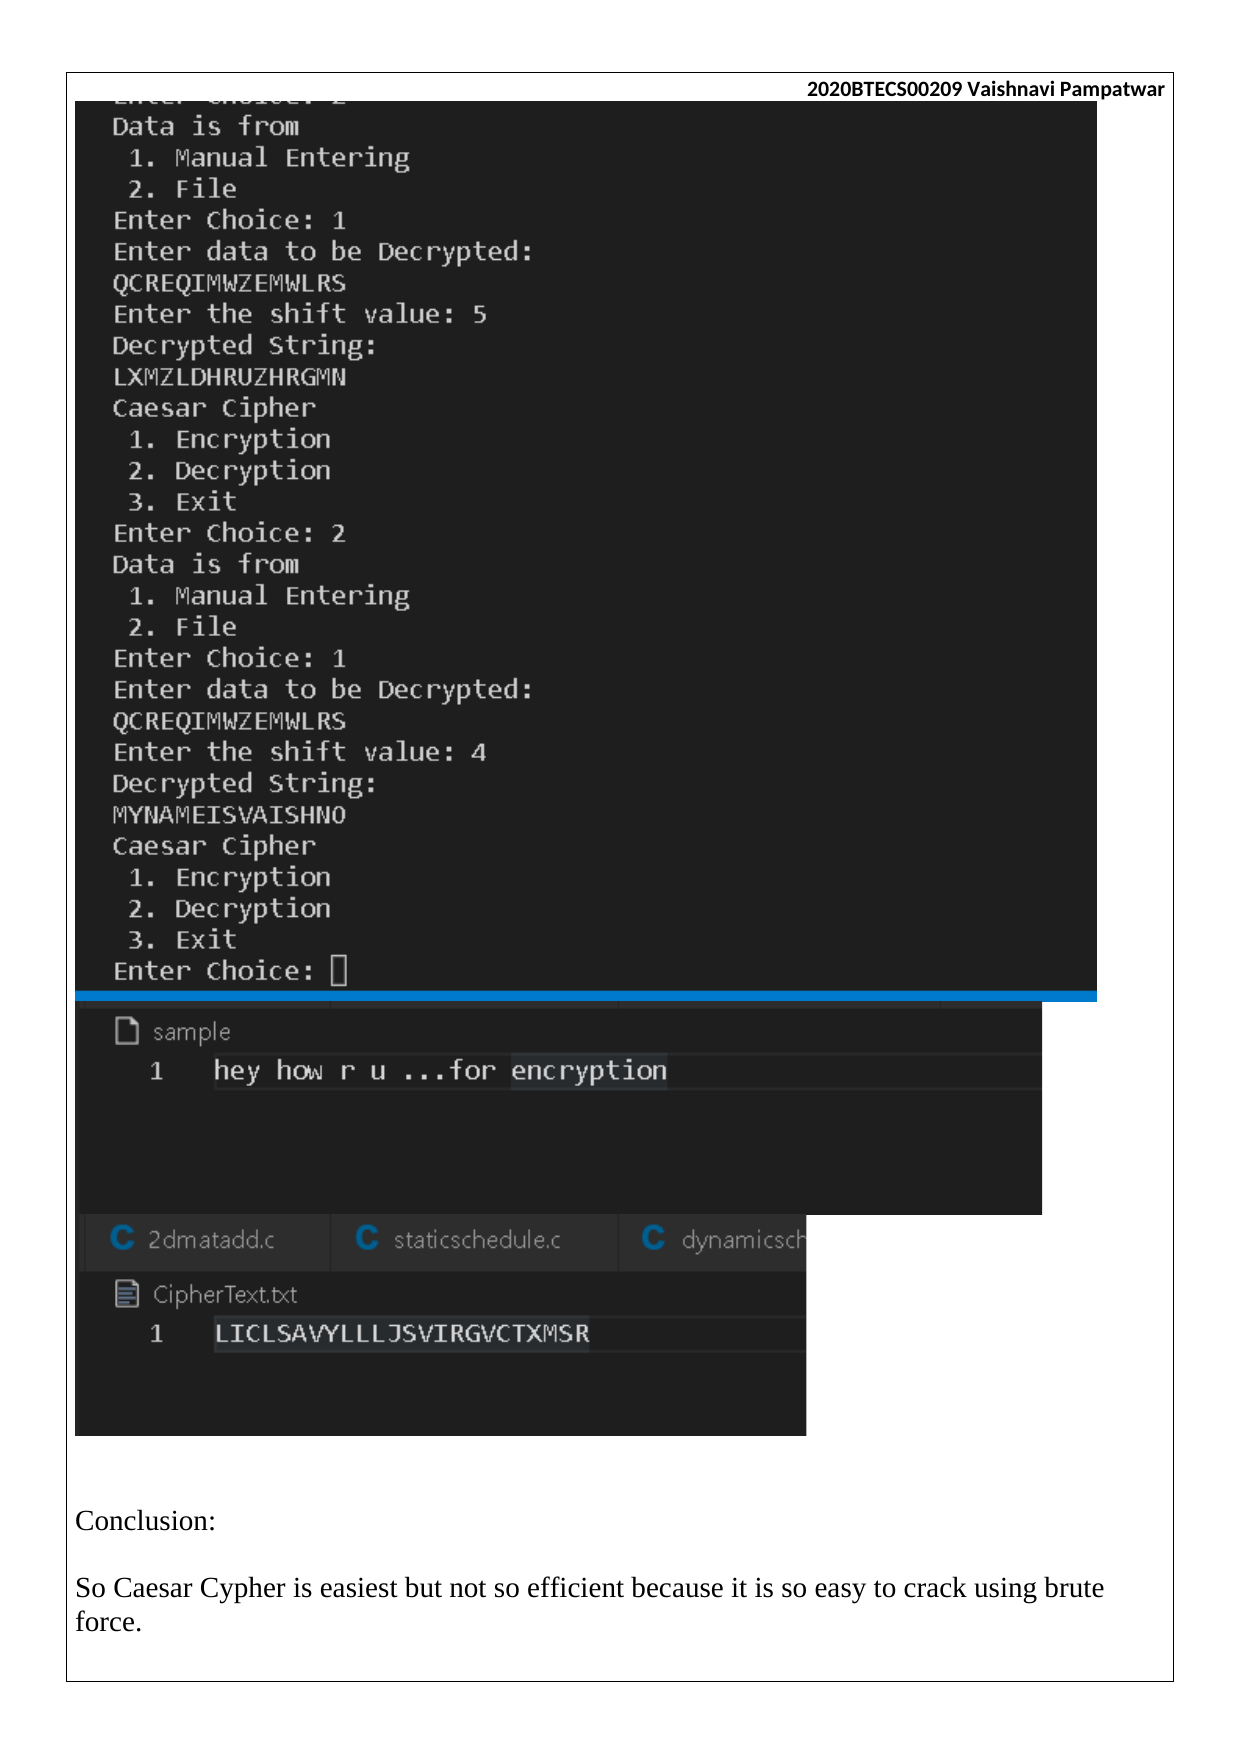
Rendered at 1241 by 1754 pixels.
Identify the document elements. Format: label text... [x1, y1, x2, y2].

text So Caesar Cypher is easiest but not so efficient because it is so easy to crack using brute force. [75, 1570, 1165, 1637]
text Conclusion: [75, 1503, 1165, 1537]
picture [75, 101, 1097, 1436]
